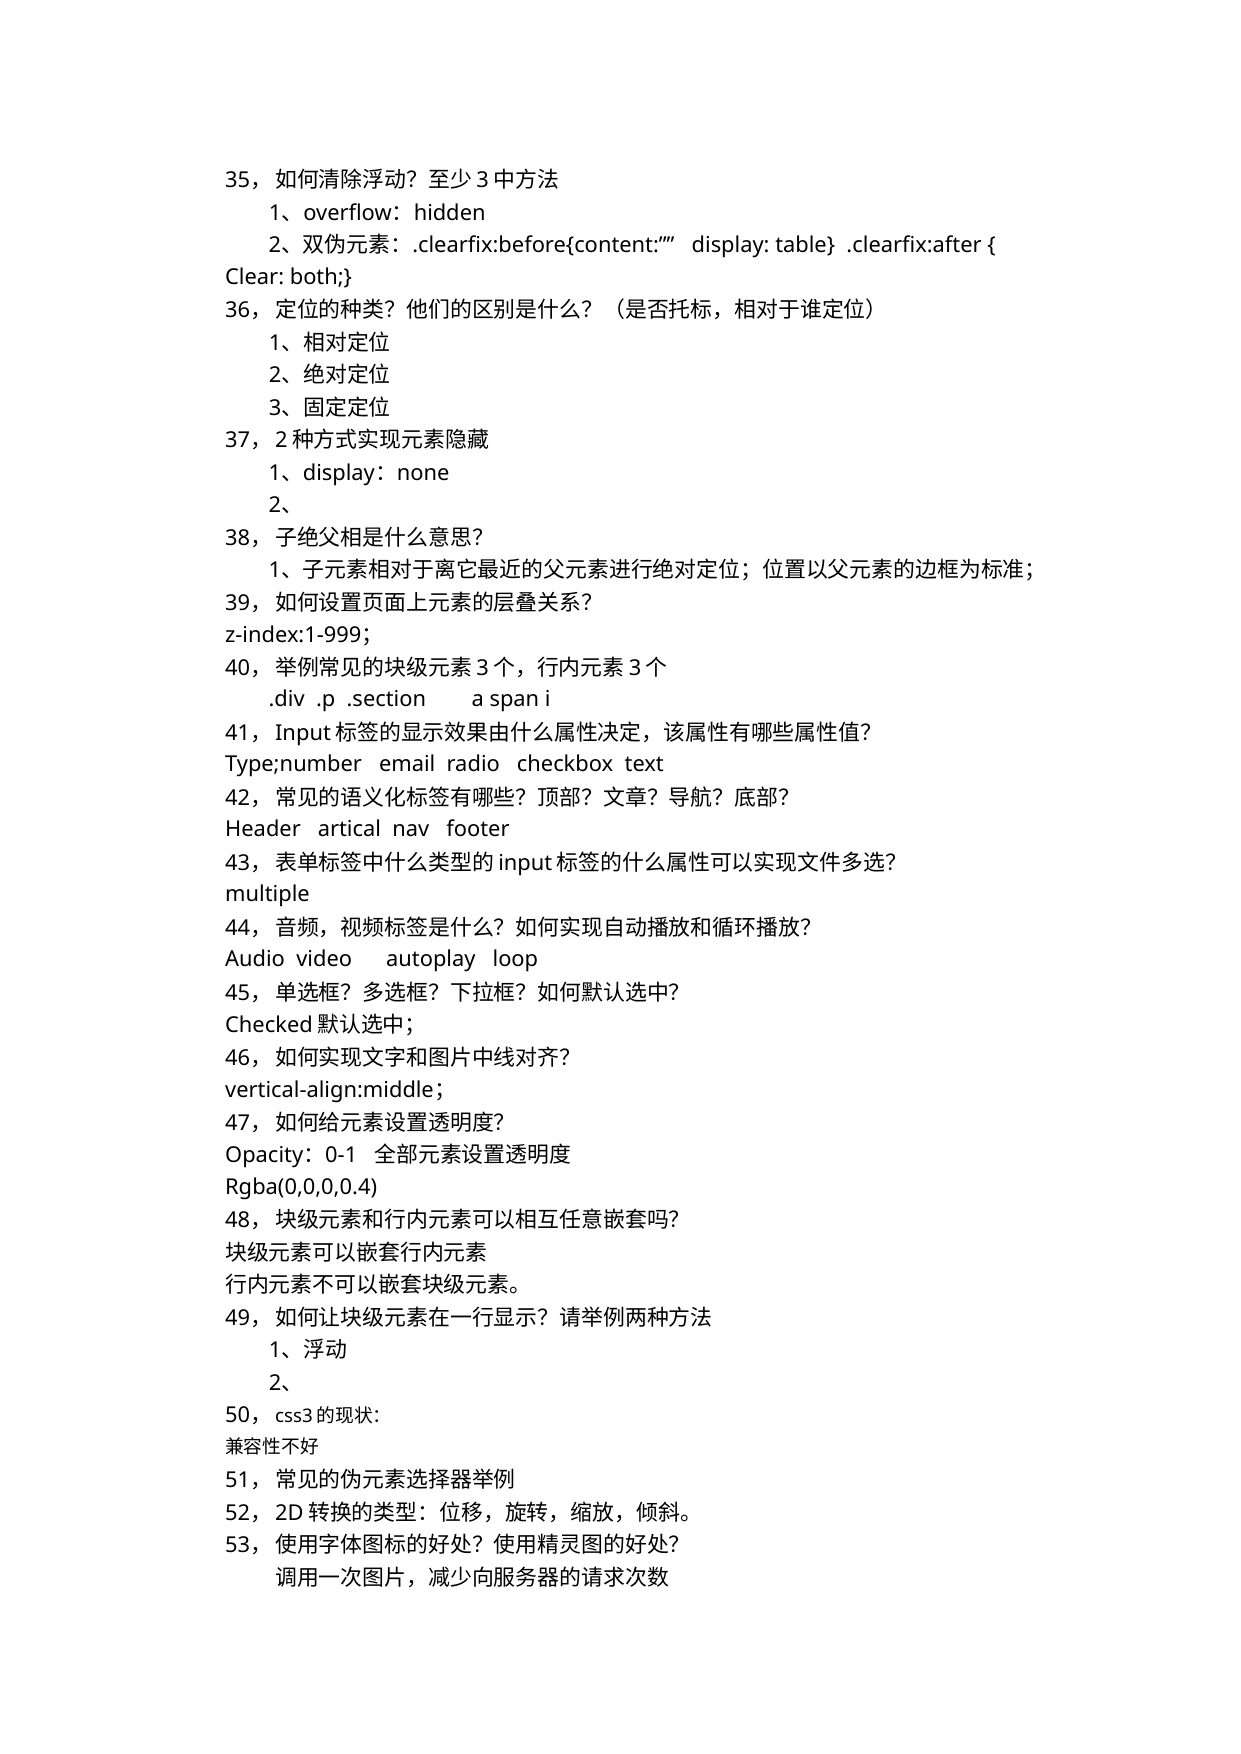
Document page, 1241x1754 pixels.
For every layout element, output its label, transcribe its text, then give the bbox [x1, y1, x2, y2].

text z-index:1-999； [225, 617, 1053, 649]
list 使用字体图标的好处？使用精灵图的好处？ [225, 1527, 1053, 1559]
list 表单标签中什么类型的input标签的什么属性可以实现文件多选？ [225, 844, 1053, 877]
list 单选框？多选框？下拉框？如何默认选中？ [225, 974, 1053, 1007]
list 如何让块级元素在一行显示？请举例两种方法 [225, 1299, 1053, 1332]
list 音频，视频标签是什么？如何实现自动播放和循环播放？ [225, 909, 1053, 942]
list 2种方式实现元素隐藏 [225, 422, 1053, 454]
list 常见的伪元素选择器举例 [225, 1462, 1053, 1494]
text 调用一次图片，减少向服务器的请求次数 [275, 1559, 1053, 1592]
text Clear: both;} [225, 259, 1053, 292]
text Type;number email radio checkbox text [225, 747, 1053, 779]
list 子绝父相是什么意思？ [225, 519, 1053, 552]
list 如何清除浮动？至少3中方法 [225, 162, 1053, 194]
text Rgba(0,0,0,0.4) [225, 1169, 1053, 1202]
text .div .p .section a span i [225, 682, 1053, 714]
list overflow：hidden [225, 194, 1053, 227]
text vertical-align:middle； [225, 1072, 1053, 1104]
list 2D转换的类型：位移，旋转，缩放，倾斜。 [225, 1494, 1053, 1527]
list 块级元素和行内元素可以相互任意嵌套吗？ [225, 1202, 1053, 1234]
list 浮动 [225, 1332, 1053, 1364]
list Input标签的显示效果由什么属性决定，该属性有哪些属性值？ [225, 714, 1053, 747]
list display：none [225, 454, 1053, 487]
list css3的现状： [225, 1397, 1053, 1429]
text Header artical nav footer [225, 812, 1053, 844]
text Audio video autoplay loop [225, 942, 1053, 974]
list 常见的语义化标签有哪些？顶部？文章？导航？底部？ [225, 779, 1053, 812]
text 2、双伪元素：.clearfix:before{content:”” display: table} .clearfix:after { [225, 227, 1053, 259]
list 如何设置页面上元素的层叠关系？ [225, 584, 1053, 617]
text 兼容性不好 [225, 1429, 1053, 1462]
list 固定定位 [225, 389, 1053, 422]
text 1、子元素相对于离它最近的父元素进行绝对定位；位置以父元素的边框为标准； [225, 552, 1053, 584]
text 行内元素不可以嵌套块级元素。 [225, 1267, 1053, 1299]
text 块级元素可以嵌套行内元素 [225, 1234, 1053, 1267]
list 定位的种类？他们的区别是什么？（是否托标，相对于谁定位） [225, 292, 1053, 324]
list 举例常见的块级元素3个，行内元素3个 [225, 649, 1053, 682]
text Checked默认选中； [225, 1007, 1053, 1039]
text multiple [225, 877, 1053, 909]
list 如何给元素设置透明度？ [225, 1104, 1053, 1137]
text Opacity：0-1 全部元素设置透明度 [225, 1137, 1053, 1169]
list 绝对定位 [225, 357, 1053, 389]
list 相对定位 [225, 324, 1053, 357]
list 如何实现文字和图片中线对齐？ [225, 1039, 1053, 1072]
